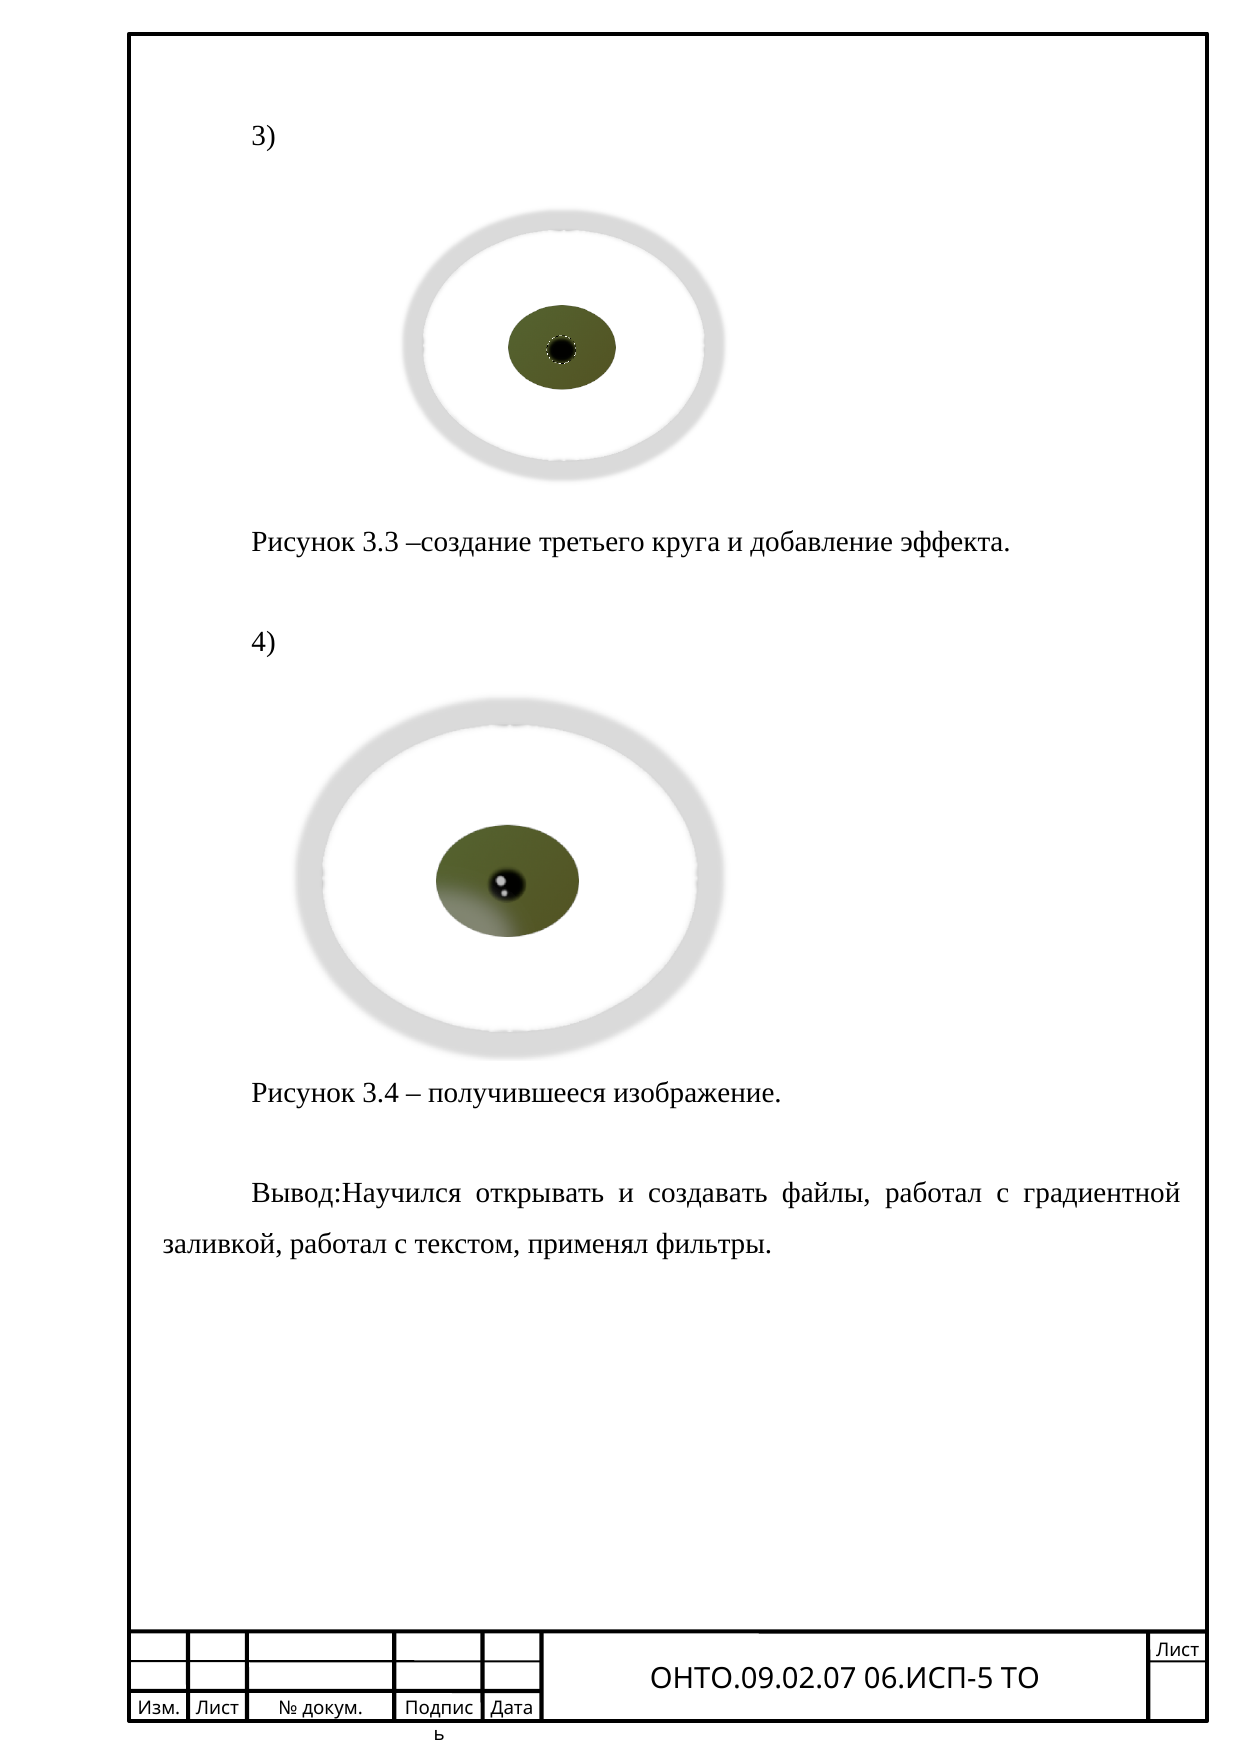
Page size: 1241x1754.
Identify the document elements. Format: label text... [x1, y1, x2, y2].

text 4) [162, 624, 1181, 658]
text Вывод:Научился открывать и создавать файлы, работал с градиентной заливкой, работал с текстом, применял фильтры. [162, 1175, 1181, 1259]
text Рисунок 3.4 – получившееся изображение. [162, 1075, 1181, 1108]
picture [251, 168, 820, 510]
picture [251, 674, 766, 1061]
text Рисунок 3.3 –создание третьего круга и добавление эффекта. [162, 524, 1181, 557]
text 3) [162, 118, 1181, 152]
